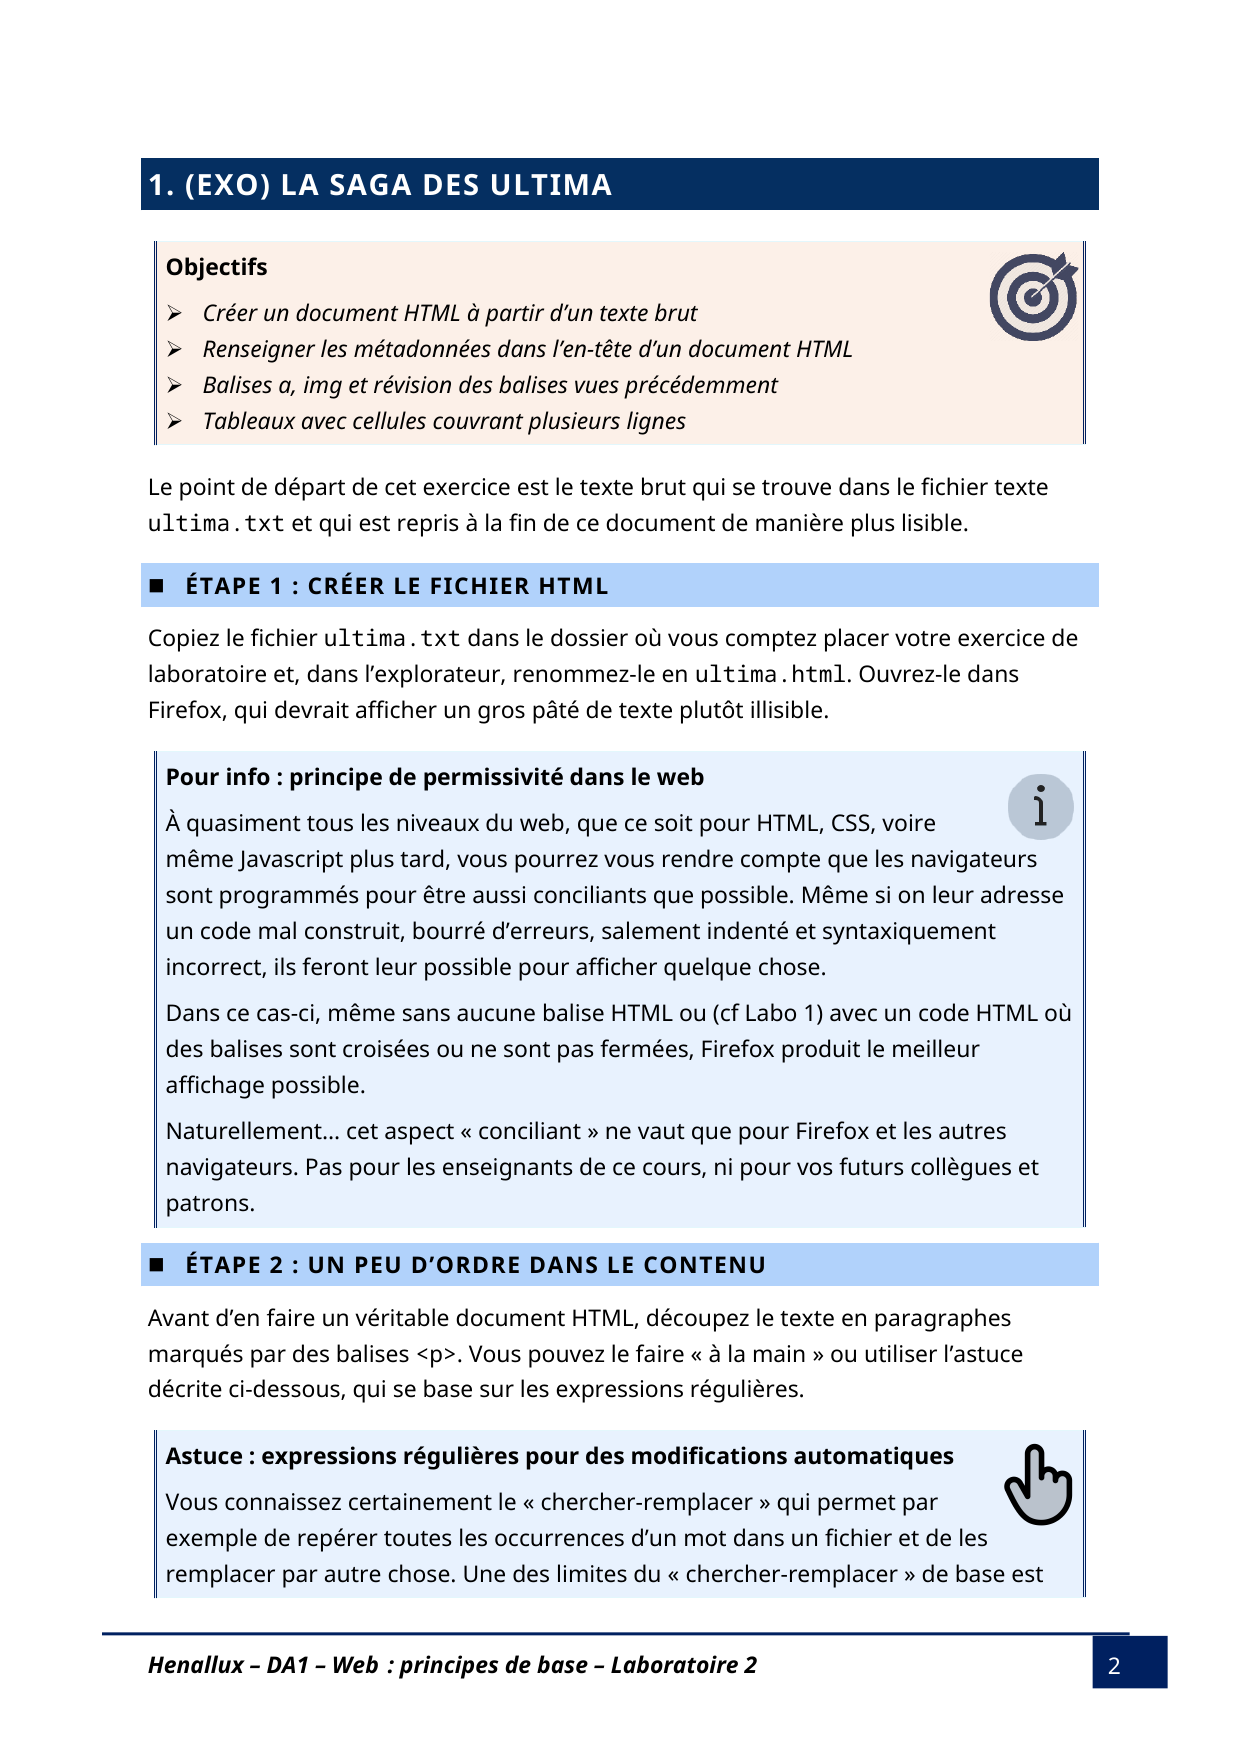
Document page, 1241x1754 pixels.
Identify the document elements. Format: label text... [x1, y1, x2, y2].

text À quasiment tous les niveaux du web, que ce soit pour HTML, CSS, voire même Javascript plus tard, vous pourrez vous rendre compte que les navigateurs sont programmés pour être aussi conciliants que possible. Même si on leur adresse un code mal construit, bourré d’erreurs, salement indenté et syntaxiquement incorrect, ils feront leur possible pour afficher quelque chose. [157, 797, 1083, 982]
text Naturellement… cet aspect « conciliant » ne vaut que pour Firefox et les autres navigateurs. Pas pour les enseignants de ce cours, ni pour vos futurs collègues et patrons. [157, 1106, 1083, 1227]
subtitle Étape 1 : créer le fichier HTML [148, 570, 1093, 601]
text Pour info : principe de permissivité dans le web [157, 752, 1083, 792]
text Astuce : expressions régulières pour des modifications automatiques [157, 1431, 1083, 1471]
text Avant d’en faire un véritable document HTML, découpez le texte en paragraphes marqués par des balises <p>. Vous pouvez le faire « à la main » ou utiliser l’astuce décrite ci-dessous, qui se base sur les expressions régulières. [148, 1302, 1093, 1405]
text Le point de départ de cet exercice est le texte brut qui se trouve dans le fichier texte ultima.txt et qui est repris à la fin de ce document de manière plus lisible. [148, 471, 1093, 538]
text Dans ce cas-ci, même sans aucune balise HTML ou (cf Labo 1) avec un code HTML où des balises sont croisées ou ne sont pas fermées, Firefox produit le meilleur affichage possible. [157, 987, 1083, 1100]
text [157, 1477, 1083, 1597]
text Copiez le fichier ultima.txt dans le dossier où vous comptez placer votre exercice de laboratoire et, dans l’explorateur, renommez-le en ultima.html. Ouvrez-le dans Firefox, qui devrait afficher un gros pâté de texte plutôt illisible. [148, 622, 1093, 726]
picture [989, 252, 1079, 341]
subtitle Étape 2 : Un peu d’ordre dans le contenu [148, 1249, 1093, 1280]
text Créer un document HTML à partir d’un texte brut [157, 287, 989, 323]
text Balises a, img et révision des balises vues précédemment [157, 359, 1083, 395]
picture [996, 762, 1085, 851]
picture [997, 1441, 1086, 1531]
text Objectifs [157, 242, 1083, 282]
text Renseigner les métadonnées dans l’en-tête d’un document HTML [157, 323, 1083, 359]
subtitle (Exo) La saga des ultima [148, 164, 1093, 204]
text Tableaux avec cellules couvrant plusieurs lignes [157, 395, 1083, 444]
